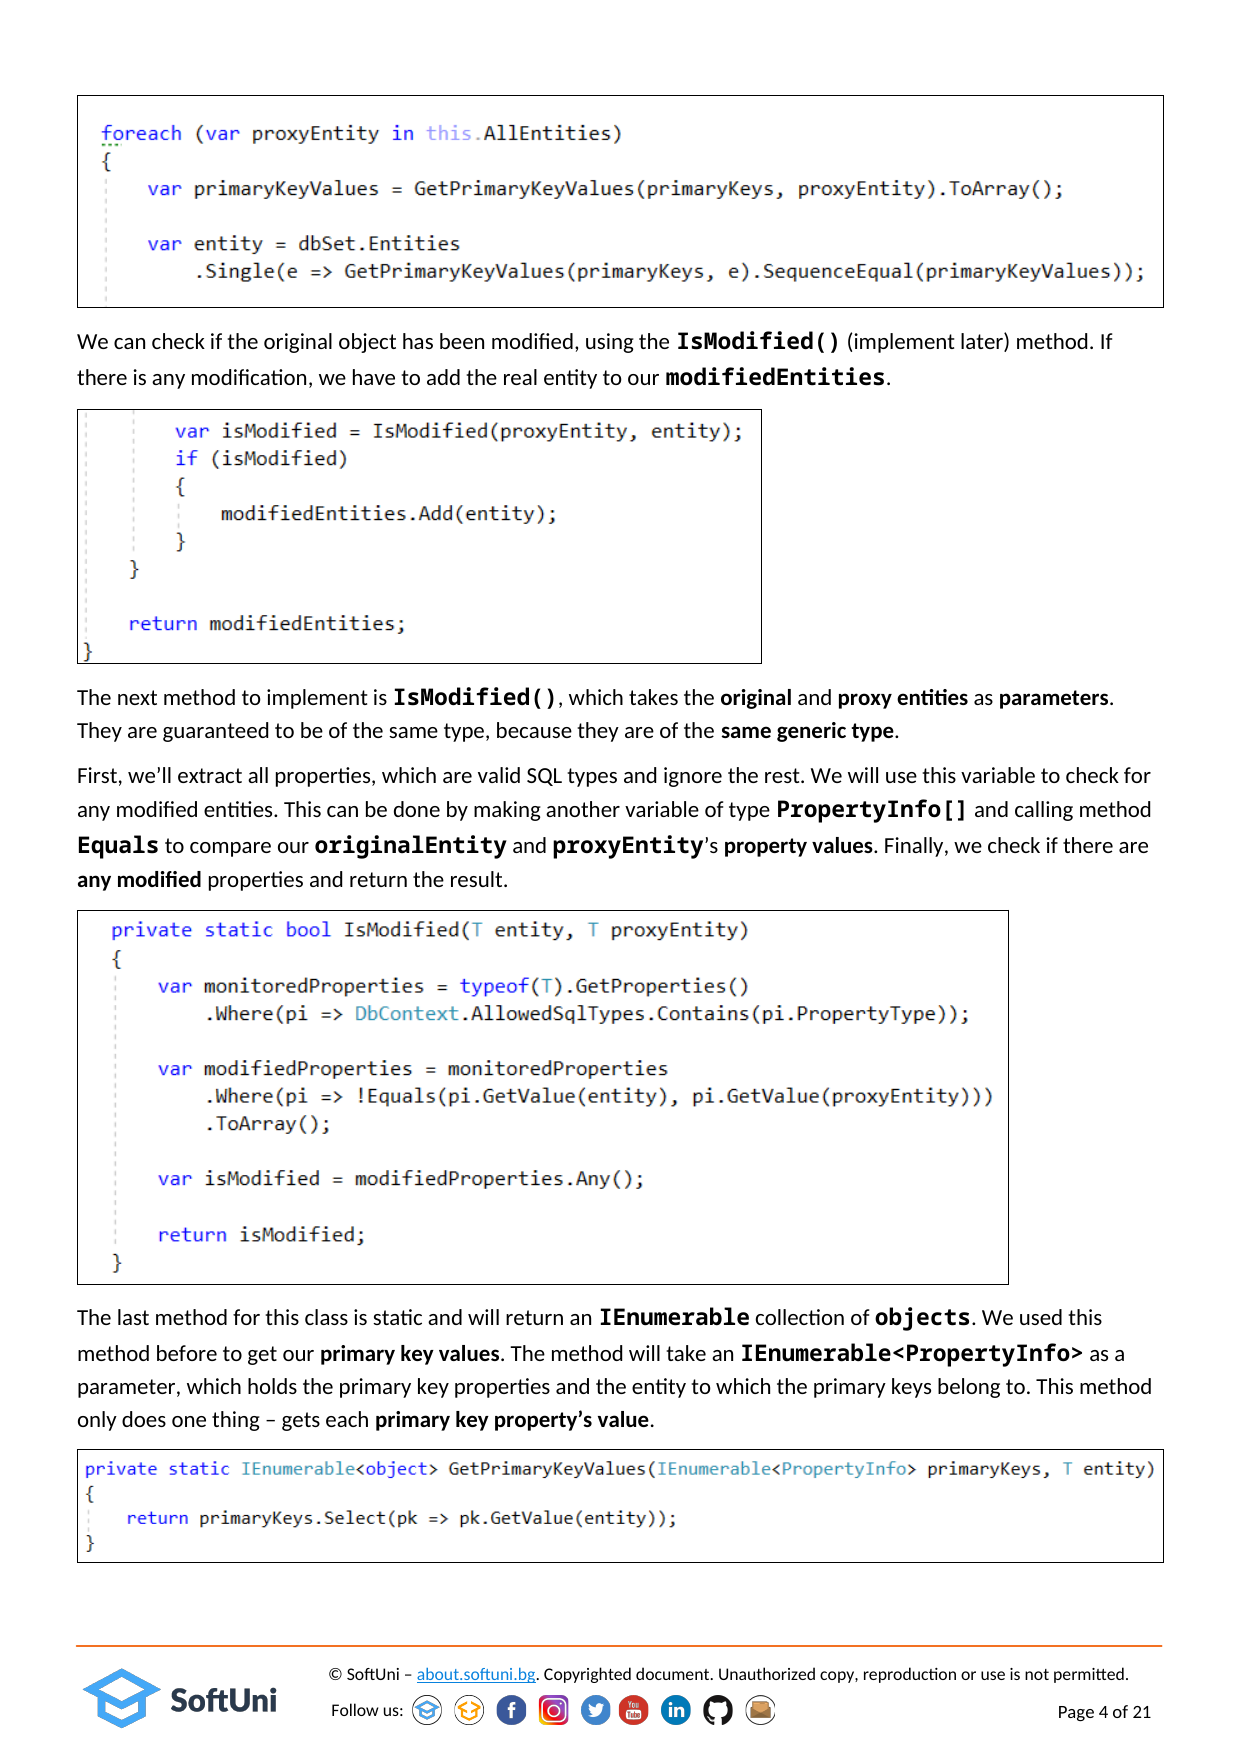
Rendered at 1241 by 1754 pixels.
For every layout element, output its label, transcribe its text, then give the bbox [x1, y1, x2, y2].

picture [661, 1716, 670, 1725]
text The last method for this class is static and will return an IEnumerable collection of objects. We used this method before to get our primary key values. The method will take an IEnumerable<PropertyInfo> as a parameter, which holds the primary key properties and the entity to which the primary keys belong to. This method only does one thing – gets each primary key property’s value. [77, 1301, 1163, 1433]
text First, we’ll extract all properties, which are valid SQL types and ignore the rest. We will use this variable to check for any modified entities. This can be done by making another variable of type PropertyInfo[] and calling method Equals to compare our originalEntity and proxyEntity’s property values. Finally, we check if there are any modified properties and return the result. [77, 761, 1163, 893]
picture [661, 1695, 670, 1704]
picture [78, 911, 1008, 1284]
picture [581, 1695, 611, 1725]
picture [703, 1695, 733, 1725]
picture [745, 1695, 775, 1725]
picture [538, 1695, 569, 1725]
picture [675, 1707, 684, 1717]
picture [454, 1695, 484, 1725]
text We can check if the original object has been modified, using the IsModified() (implement later) method. If there is any modification, we have to add the real entity to our modifiedEntities. [77, 324, 1163, 392]
picture [496, 1695, 527, 1725]
picture [682, 1716, 691, 1725]
picture [78, 96, 1163, 307]
picture [78, 1450, 1163, 1562]
picture [78, 410, 761, 663]
picture [682, 1695, 691, 1704]
picture [618, 1695, 649, 1725]
picture [412, 1695, 442, 1725]
picture [76, 1663, 283, 1734]
text The next method to implement is IsModified(), which takes the original and proxy entities as parameters. They are guaranteed to be of the same type, because they are of the same generic type. [77, 681, 1163, 744]
